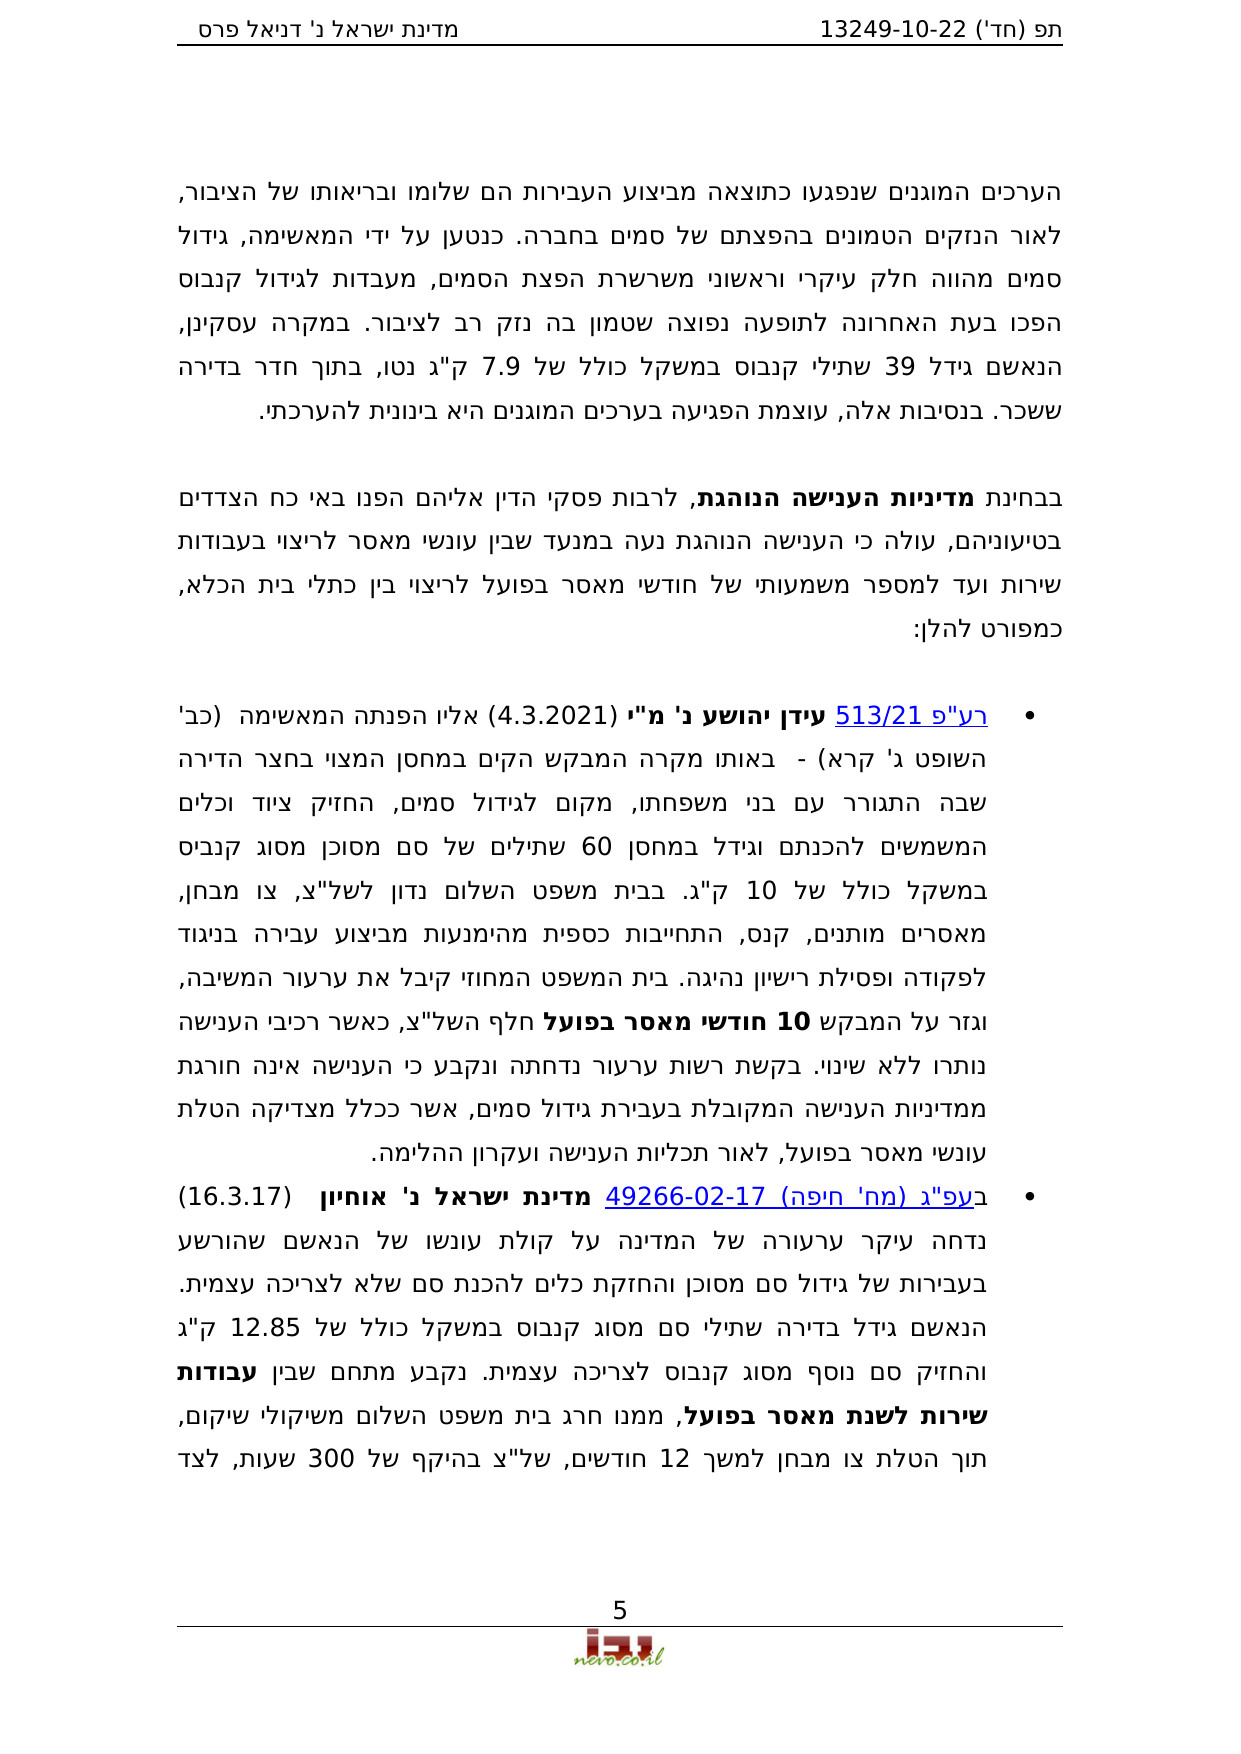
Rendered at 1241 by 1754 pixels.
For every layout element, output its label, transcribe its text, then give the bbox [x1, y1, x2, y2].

list רע"פ 513/21 עידן יהושע נ' מ"י (4.3.2021) אליו הפנתה המאשימה (כב' השופט ג' קרא) - באותו מקרה המבקש הקים במחסן המצוי בחצר הדירה שבה התגורר עם בני משפחתו, מקום לגידול סמים, החזיק ציוד וכלים המשמשים להכנתם וגידל במחסן 60 שתילים של סם מסוכן מסוג קנביס במשקל כולל של 10 ק"ג. בבית משפט השלום נדון לשל"צ, צו מבחן, מאסרים מותנים, קנס, התחייבות כספית מהימנעות מביצוע עבירה בניגוד לפקודה ופסילת רישיון נהיגה. בית המשפט המחוזי קיבל את ערעור המשיבה, וגזר על המבקש 10 חודשי מאסר בפועל חלף השל"צ, כאשר רכיבי הענישה נותרו ללא שינוי. בקשת רשות ערעור נדחתה ונקבע כי הענישה אינה חורגת ממדיניות הענישה המקובלת בעבירת גידול סמים, אשר ככלל מצדיקה הטלת עונשי מאסר בפועל, לאור תכליות הענישה ועקרון ההלימה. [177, 701, 1026, 1168]
picture [574, 1628, 666, 1667]
text בבחינת מדיניות הענישה הנוהגת, לרבות פסקי הדין אליהם הפנו באי כח הצדדים בטיעוניהם, עולה כי הענישה הנוהגת נעה במנעד שבין עונשי מאסר לריצוי בעבודות שירות ועד למספר משמעותי של חודשי מאסר בפועל לריצוי בין כתלי בית הכלא, כמפורט להלן: [177, 483, 1063, 643]
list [177, 1182, 1026, 1474]
text הערכים המוגנים שנפגעו כתוצאה מביצוע העבירות הם שלומו ובריאותו של הציבור, לאור הנזקים הטמונים בהפצתם של סמים בחברה. כנטען על ידי המאשימה, גידול סמים מהווה חלק עיקרי וראשוני משרשרת הפצת הסמים, מעבדות לגידול קנבוס הפכו בעת האחרונה לתופעה נפוצה שטמון בה נזק רב לציבור. במקרה עסקינן, הנאשם גידל 39 שתילי קנבוס במשקל כולל של 7.9 ק"ג נטו, בתוך חדר בדירה ששכר. בנסיבות אלה, עוצמת הפגיעה בערכים המוגנים היא בינונית להערכתי. [177, 177, 1063, 425]
